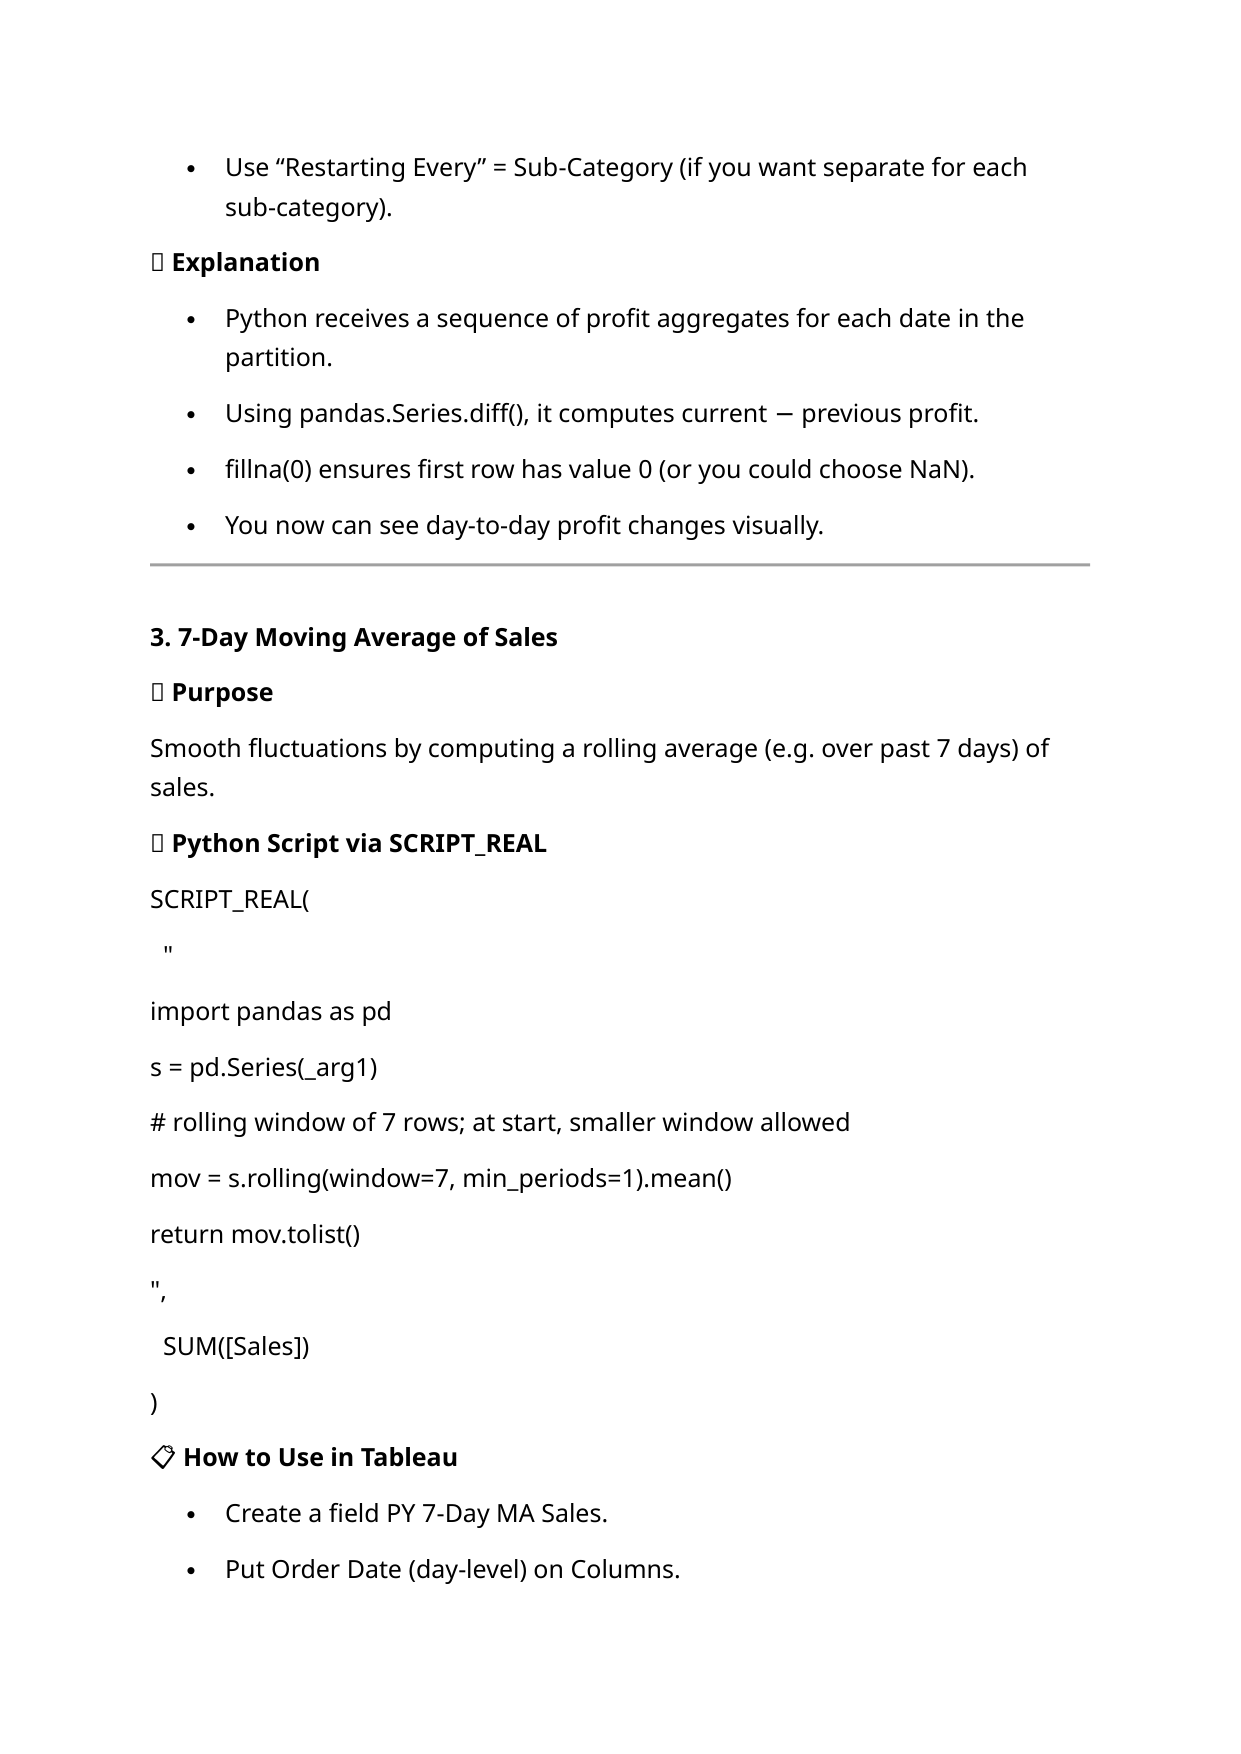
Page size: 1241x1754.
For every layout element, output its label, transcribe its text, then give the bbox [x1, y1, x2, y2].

list Python receives a sequence of profit aggregates for each date in the partition. [187, 301, 1090, 374]
text import pandas as pd [150, 993, 1090, 1027]
text SUM([Sales]) [150, 1328, 1090, 1362]
text SCRIPT_REAL( [150, 882, 1090, 916]
text 🎯 Purpose [150, 675, 1090, 709]
list fillna(0) ensures first row has value 0 (or you could choose NaN). [187, 452, 1090, 486]
text mov = s.rolling(window=7, min_periods=1).mean() [150, 1161, 1090, 1195]
text return mov.tolist() [150, 1217, 1090, 1251]
text ", [150, 1272, 1090, 1307]
list Use “Restarting Every” = Sub-Category (if you want separate for each sub-category). [187, 150, 1090, 223]
text " [150, 937, 1090, 972]
text Smooth fluctuations by computing a rolling average (e.g. over past 7 days) of sales. [150, 731, 1090, 804]
text 📘 Explanation [150, 245, 1090, 279]
text s = pd.Series(_arg1) [150, 1049, 1090, 1083]
list Create a field PY 7-Day MA Sales. [187, 1496, 1090, 1530]
text 3. 7-Day Moving Average of Sales [150, 619, 1090, 653]
text 📋 How to Use in Tableau [150, 1440, 1090, 1474]
list You now can see day-to-day profit changes visually. [187, 507, 1090, 542]
text # rolling window of 7 rows; at start, smaller window allowed [150, 1105, 1090, 1139]
text 🧮 Python Script via SCRIPT_REAL [150, 826, 1090, 860]
list Put Order Date (day-level) on Columns. [187, 1552, 1090, 1586]
list Using pandas.Series.diff(), it computes current − previous profit. [187, 396, 1090, 430]
text ) [150, 1384, 1090, 1418]
